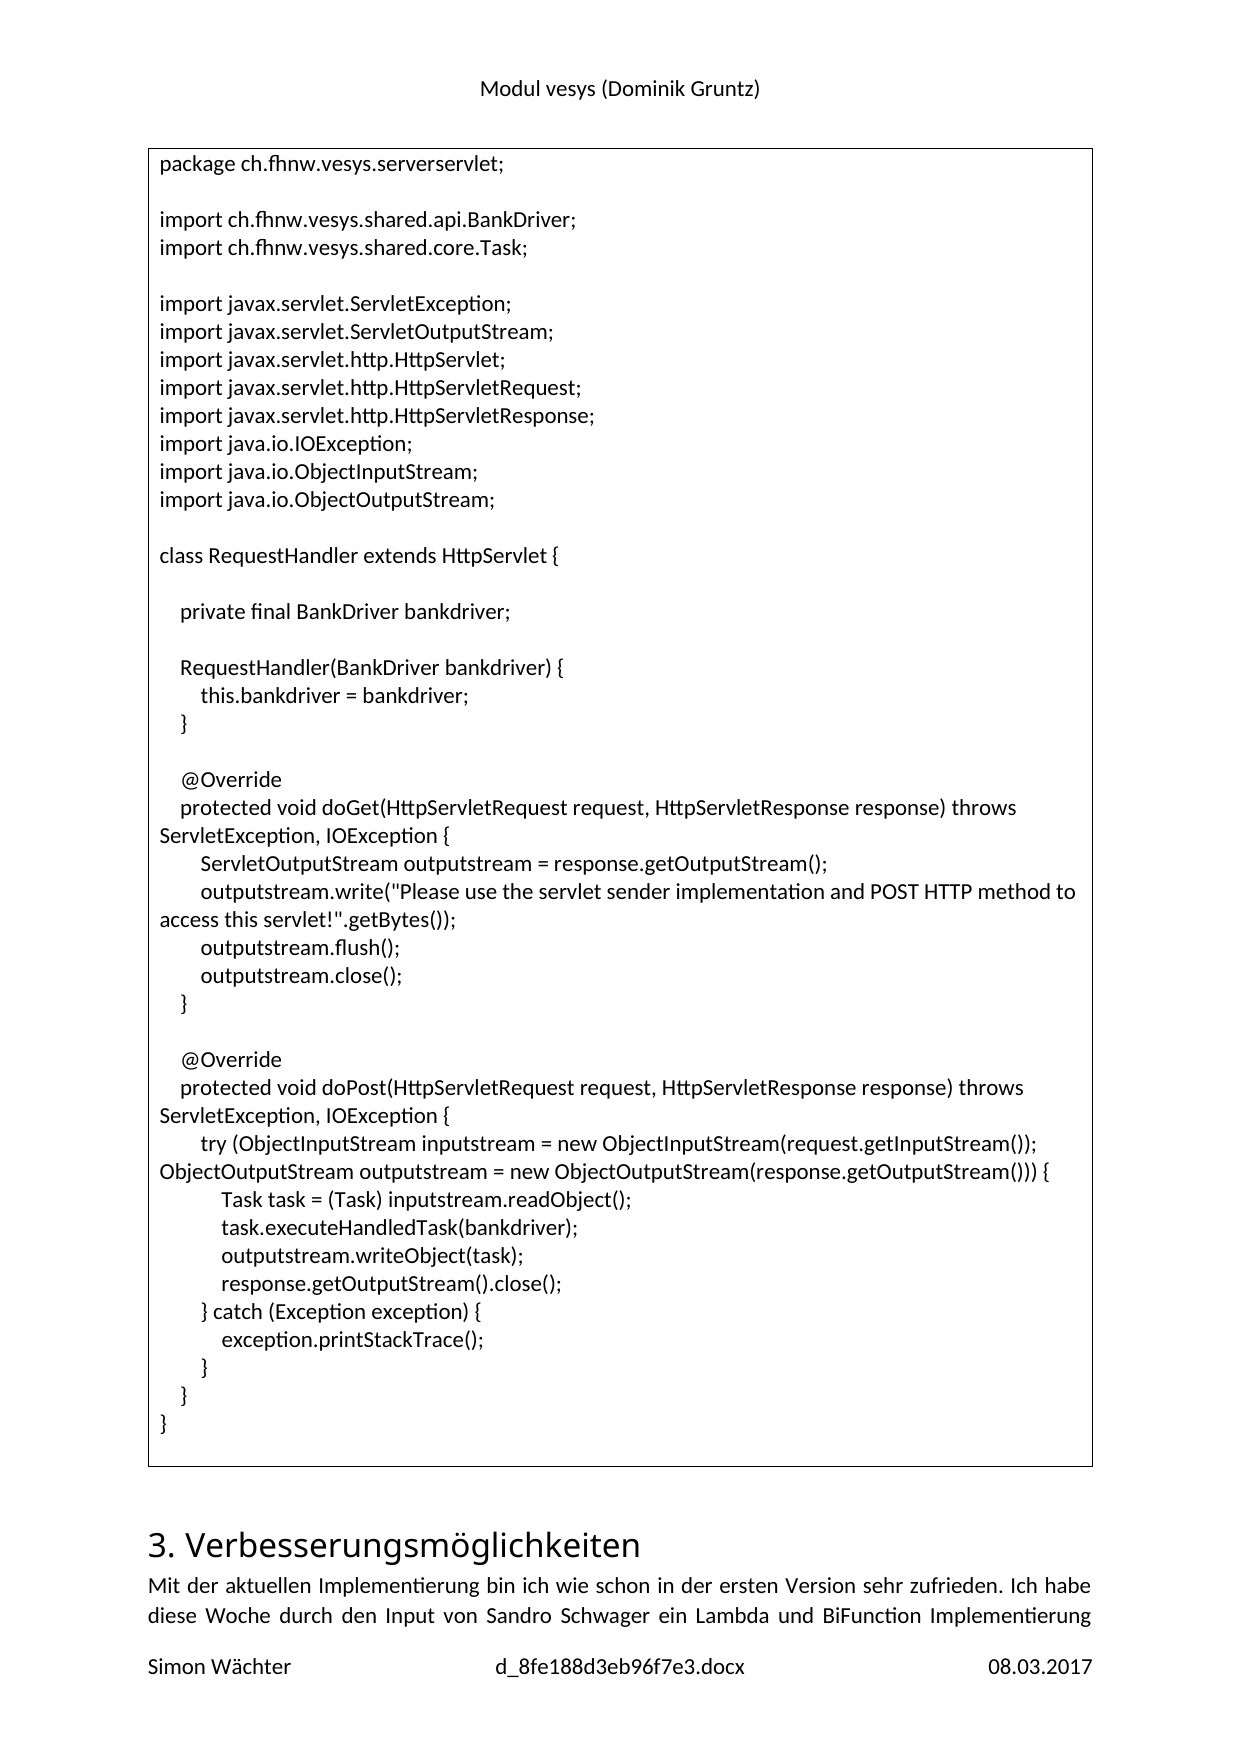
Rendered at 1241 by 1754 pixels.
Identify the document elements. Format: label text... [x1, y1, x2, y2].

table_header package ch.fhnw.vesys.serverservlet; import ch.fhnw.vesys.shared.api.BankDriver; import ch.fhnw.vesys.shared.core.Task; import javax.servlet.ServletException; import javax.servlet.ServletOutputStream; import javax.servlet.http.HttpServlet; import javax.servlet.http.HttpServletRequest; import javax.servlet.http.HttpServletResponse; import java.io.IOException; import java.io.ObjectInputStream; import java.io.ObjectOutputStream; class RequestHandler extends HttpServlet { private final BankDriver bankdriver; RequestHandler(BankDriver bankdriver) { this.bankdriver = bankdriver; } @Override protected void doGet(HttpServletRequest request, HttpServletResponse response) throws ServletException, IOException { ServletOutputStream outputstream = response.getOutputStream(); outputstream.write("Please use the servlet sender implementation and POST HTTP method to access this servlet!".getBytes()); outputstream.flush(); outputstream.close(); } @Override protected void doPost(HttpServletRequest request, HttpServletResponse response) throws ServletException, IOException { try (ObjectInputStream inputstream = new ObjectInputStream(request.getInputStream()); ObjectOutputStream outputstream = new ObjectOutputStream(response.getOutputStream())) { Task task = (Task) inputstream.readObject(); task.executeHandledTask(bankdriver); outputstream.writeObject(task); response.getOutputStream().close(); } catch (Exception exception) { exception.printStackTrace(); } } } [149, 149, 1092, 1466]
subtitle Verbesserungsmöglichkeiten [148, 1522, 1093, 1567]
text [148, 1571, 1093, 1629]
